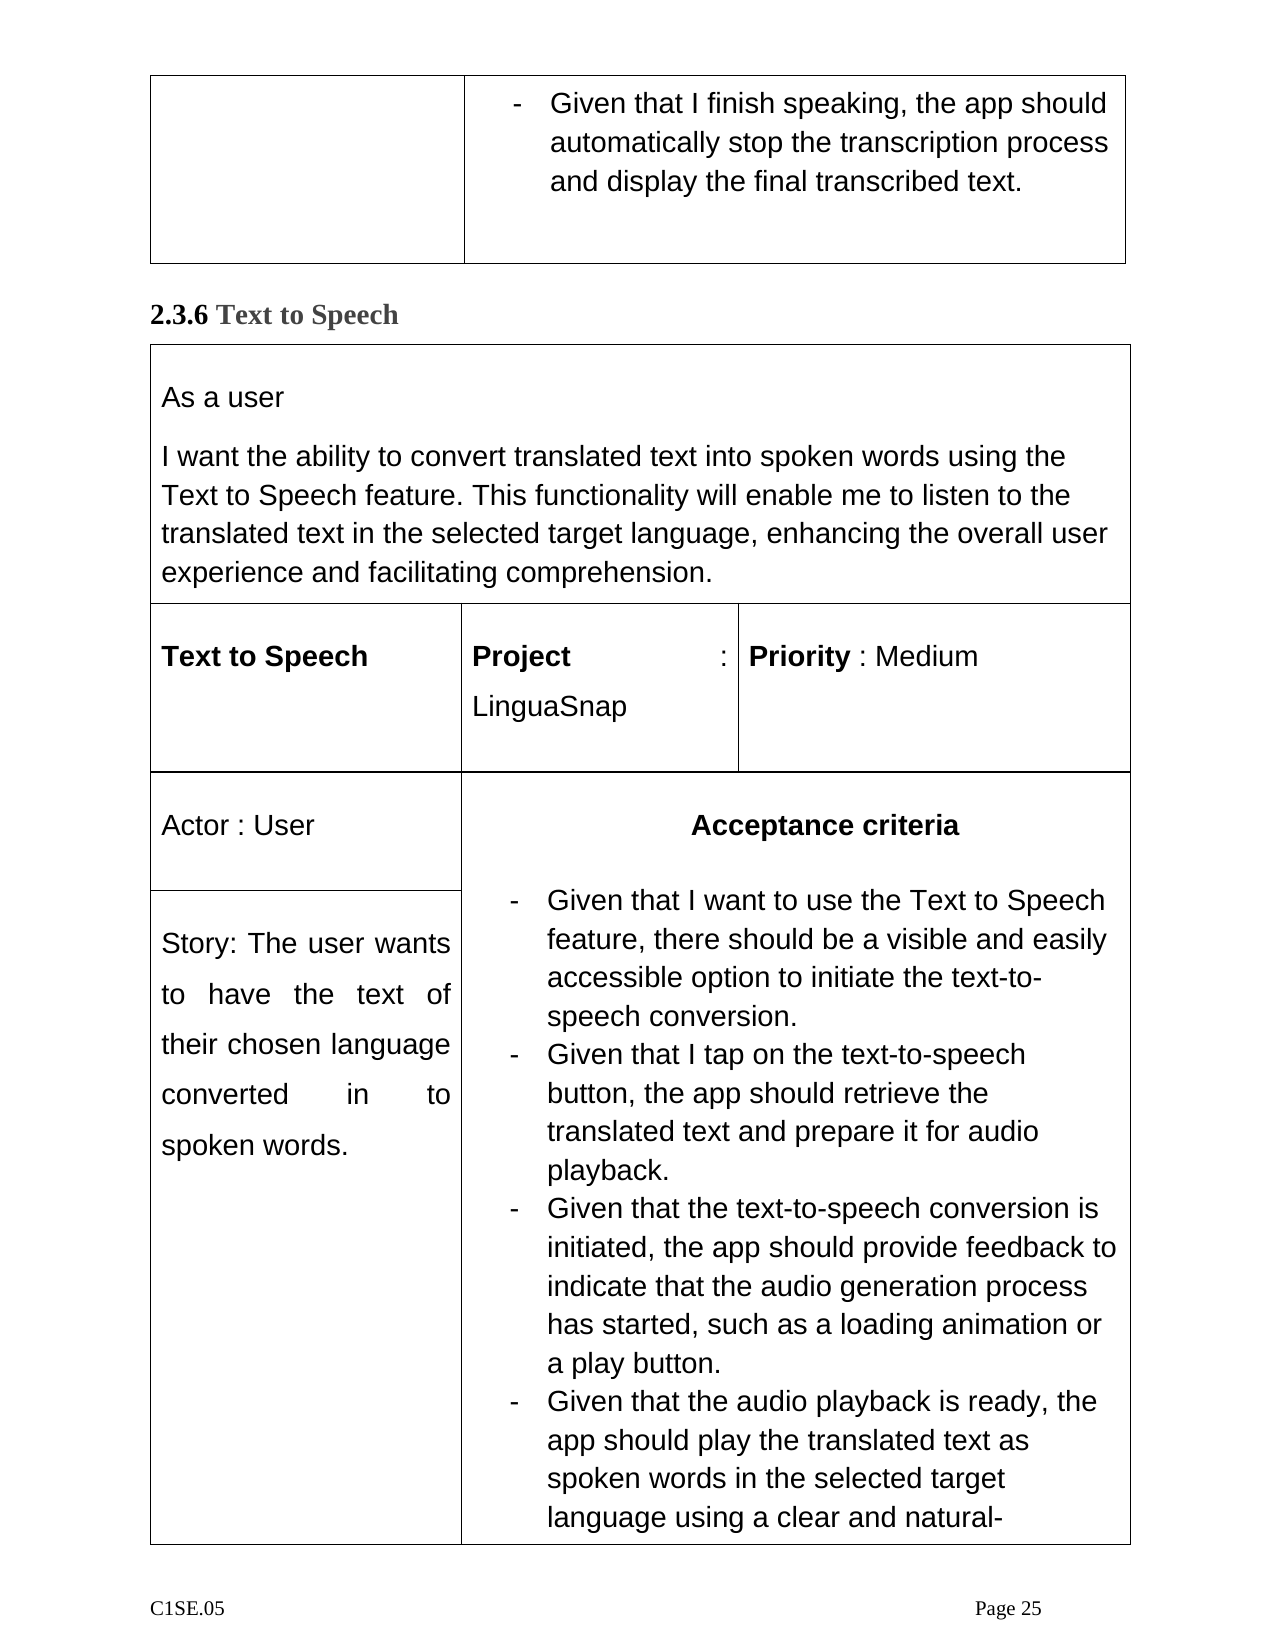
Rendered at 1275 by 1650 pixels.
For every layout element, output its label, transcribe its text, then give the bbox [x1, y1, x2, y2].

subtitle 2.3.6 Text to Speech [150, 297, 1125, 331]
table_cell Acceptance criteria Given that I want to use the Text to Speech feature, there should be a visible and easily accessible option to initiate the text-to-speech conversion. Given that I tap on the text-to-speech button, the app should retrieve the translated text and prepare it for audio playback. Given that the text-to-speech conversion is initiated, the app should provide feedback to indicate that the audio generation process has started, such as a loading animation or a play button. Given that the audio playback is ready, the app should play the translated text as spoken words in the selected target language using a clear and natural-sounding voice. [462, 773, 1130, 1544]
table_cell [151, 76, 464, 263]
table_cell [151, 891, 461, 1544]
table_cell Priority : Medium [739, 604, 1130, 771]
table_cell Actor : User [151, 773, 461, 890]
table_header As a user I want the ability to convert translated text into spoken words using the Text to Speech feature. This functionality will enable me to listen to the translated text in the selected target language, enhancing the overall user experience and facilitating comprehension. [151, 345, 1130, 602]
table_cell Text to Speech [151, 604, 461, 771]
table_cell Project : LinguaSnap [462, 604, 738, 771]
